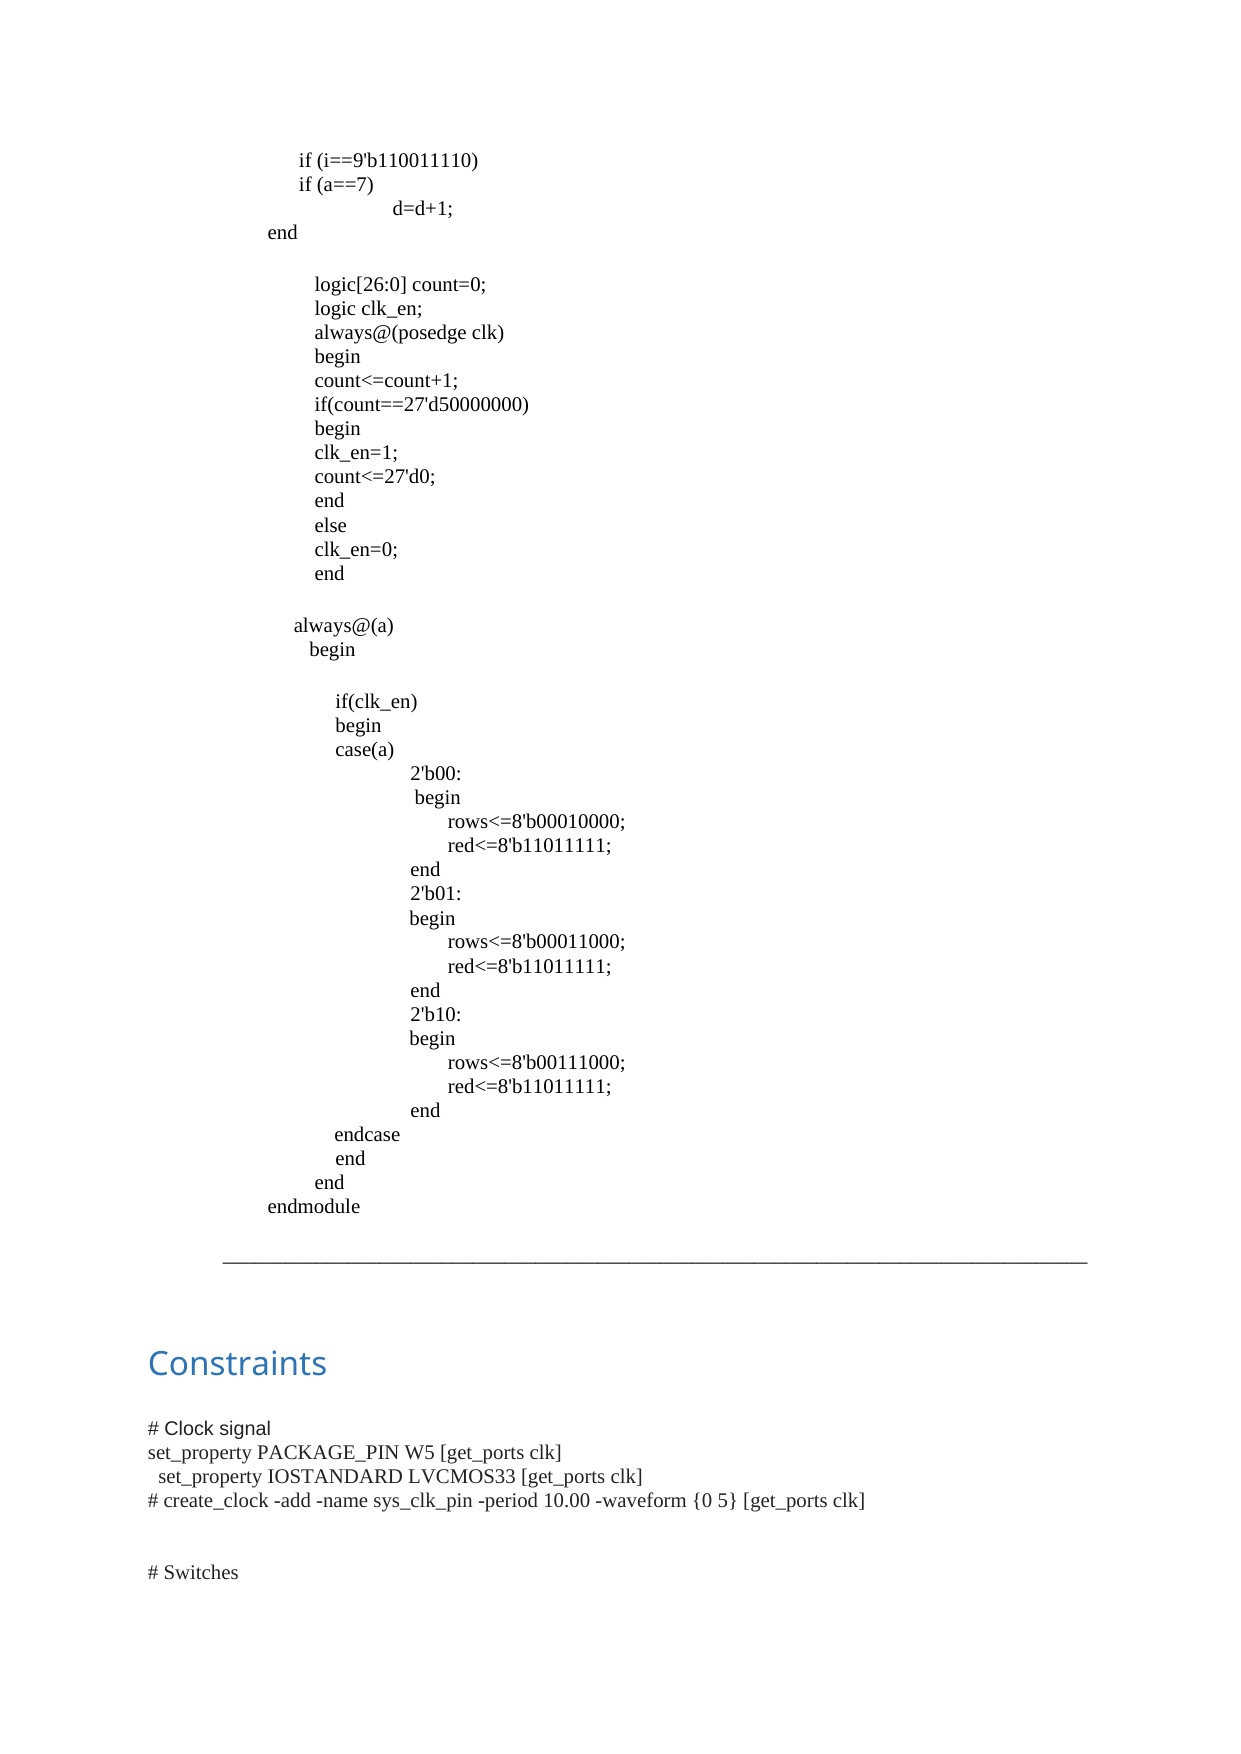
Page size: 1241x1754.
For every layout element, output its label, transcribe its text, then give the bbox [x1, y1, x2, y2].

list end [223, 978, 1093, 1002]
list count<=count+1; [148, 368, 1093, 392]
list red<=8'b11011111; [223, 953, 1093, 978]
list if (a==7) [148, 172, 1093, 196]
list if (i==9'b110011110) [148, 148, 1093, 172]
list 2'b10: [223, 1002, 1093, 1026]
list case(a) [148, 737, 1093, 761]
list red<=8'b11011111; [223, 1074, 1093, 1098]
list logic clk_en; [148, 296, 1093, 320]
list d=d+1; [148, 196, 1093, 220]
list always@(posedge clk) [148, 320, 1093, 344]
subtitle Constraints [148, 1339, 1093, 1385]
list if(count==27'd50000000) [148, 392, 1093, 416]
list begin [298, 1026, 1093, 1050]
list logic[26:0] count=0; [148, 272, 1093, 296]
list begin [148, 416, 1093, 440]
list always@(a) [148, 613, 1093, 637]
list begin [148, 637, 1093, 661]
list begin [148, 344, 1093, 368]
list rows<=8'b00111000; [223, 1050, 1093, 1074]
list endcase [298, 1122, 1093, 1146]
list 2'b00: [223, 761, 1093, 785]
list end [148, 220, 1093, 244]
text # Switches [148, 1560, 1093, 1584]
list end [148, 1146, 1093, 1170]
list end [223, 1098, 1093, 1122]
list begin [298, 905, 1093, 929]
list count<=27'd0; [148, 464, 1093, 488]
list begin [373, 785, 1093, 809]
list end [148, 488, 1093, 512]
list 2'b01: [223, 881, 1093, 905]
text # create_clock -add -name sys_clk_pin -period 10.00 -waveform {0 5} [get_ports clk] [148, 1488, 1093, 1512]
list rows<=8'b00010000; [223, 809, 1093, 833]
list clk_en=1; [148, 440, 1093, 464]
list end [148, 561, 1093, 585]
text # Clock signal [148, 1417, 1093, 1440]
list red<=8'b11011111; [223, 833, 1093, 857]
list endmodule [148, 1194, 1093, 1218]
list end [223, 857, 1093, 881]
list if(clk_en) [148, 689, 1093, 713]
text set_property IOSTANDARD LVCMOS33 [get_ports clk] [148, 1464, 1093, 1488]
list clk_en=0; [148, 537, 1093, 561]
list begin [148, 713, 1093, 737]
list end [148, 1170, 1093, 1194]
list rows<=8'b00011000; [223, 929, 1093, 953]
list ___________________________________________________________________________________ [223, 1242, 1093, 1266]
list else [148, 512, 1093, 537]
text set_property PACKAGE_PIN W5 [get_ports clk] [148, 1440, 1093, 1464]
